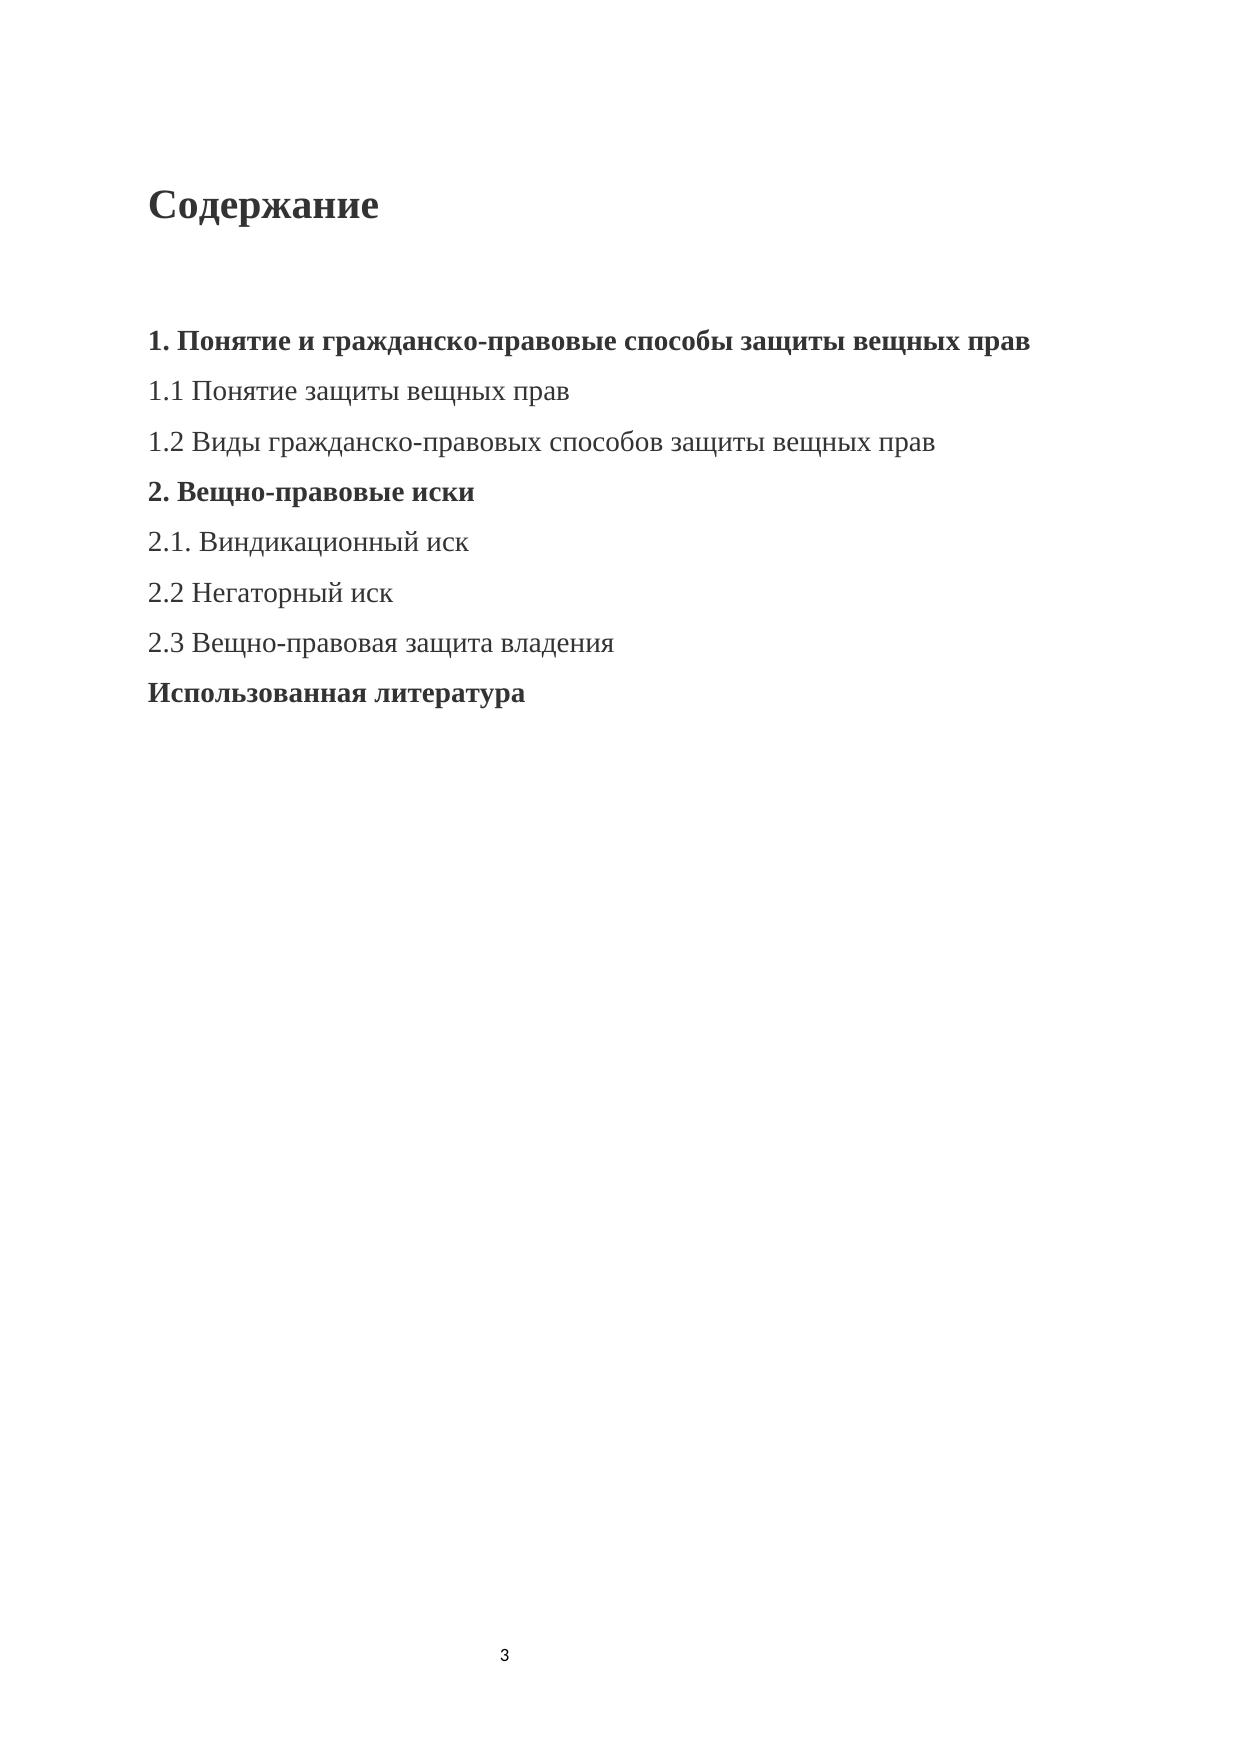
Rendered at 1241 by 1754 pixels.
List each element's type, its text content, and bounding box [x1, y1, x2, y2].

list Понятие и гражданско-правовые способы защиты вещных прав [148, 323, 1152, 357]
text 2.3 Вещно-правовая защита владения [148, 625, 1152, 658]
text 2.2 Негаторный иск [148, 575, 1152, 608]
text Содержание [148, 179, 1152, 227]
text 2.1. Виндикационный иск [148, 524, 1152, 558]
text 2. Вещно-правовые иски [148, 474, 1152, 508]
text Использованная литература [148, 675, 1152, 709]
text 1.2 Виды гражданско-правовых способов защиты вещных прав [148, 424, 1152, 457]
list 1.1 Понятие защиты вещных прав [148, 373, 1152, 407]
